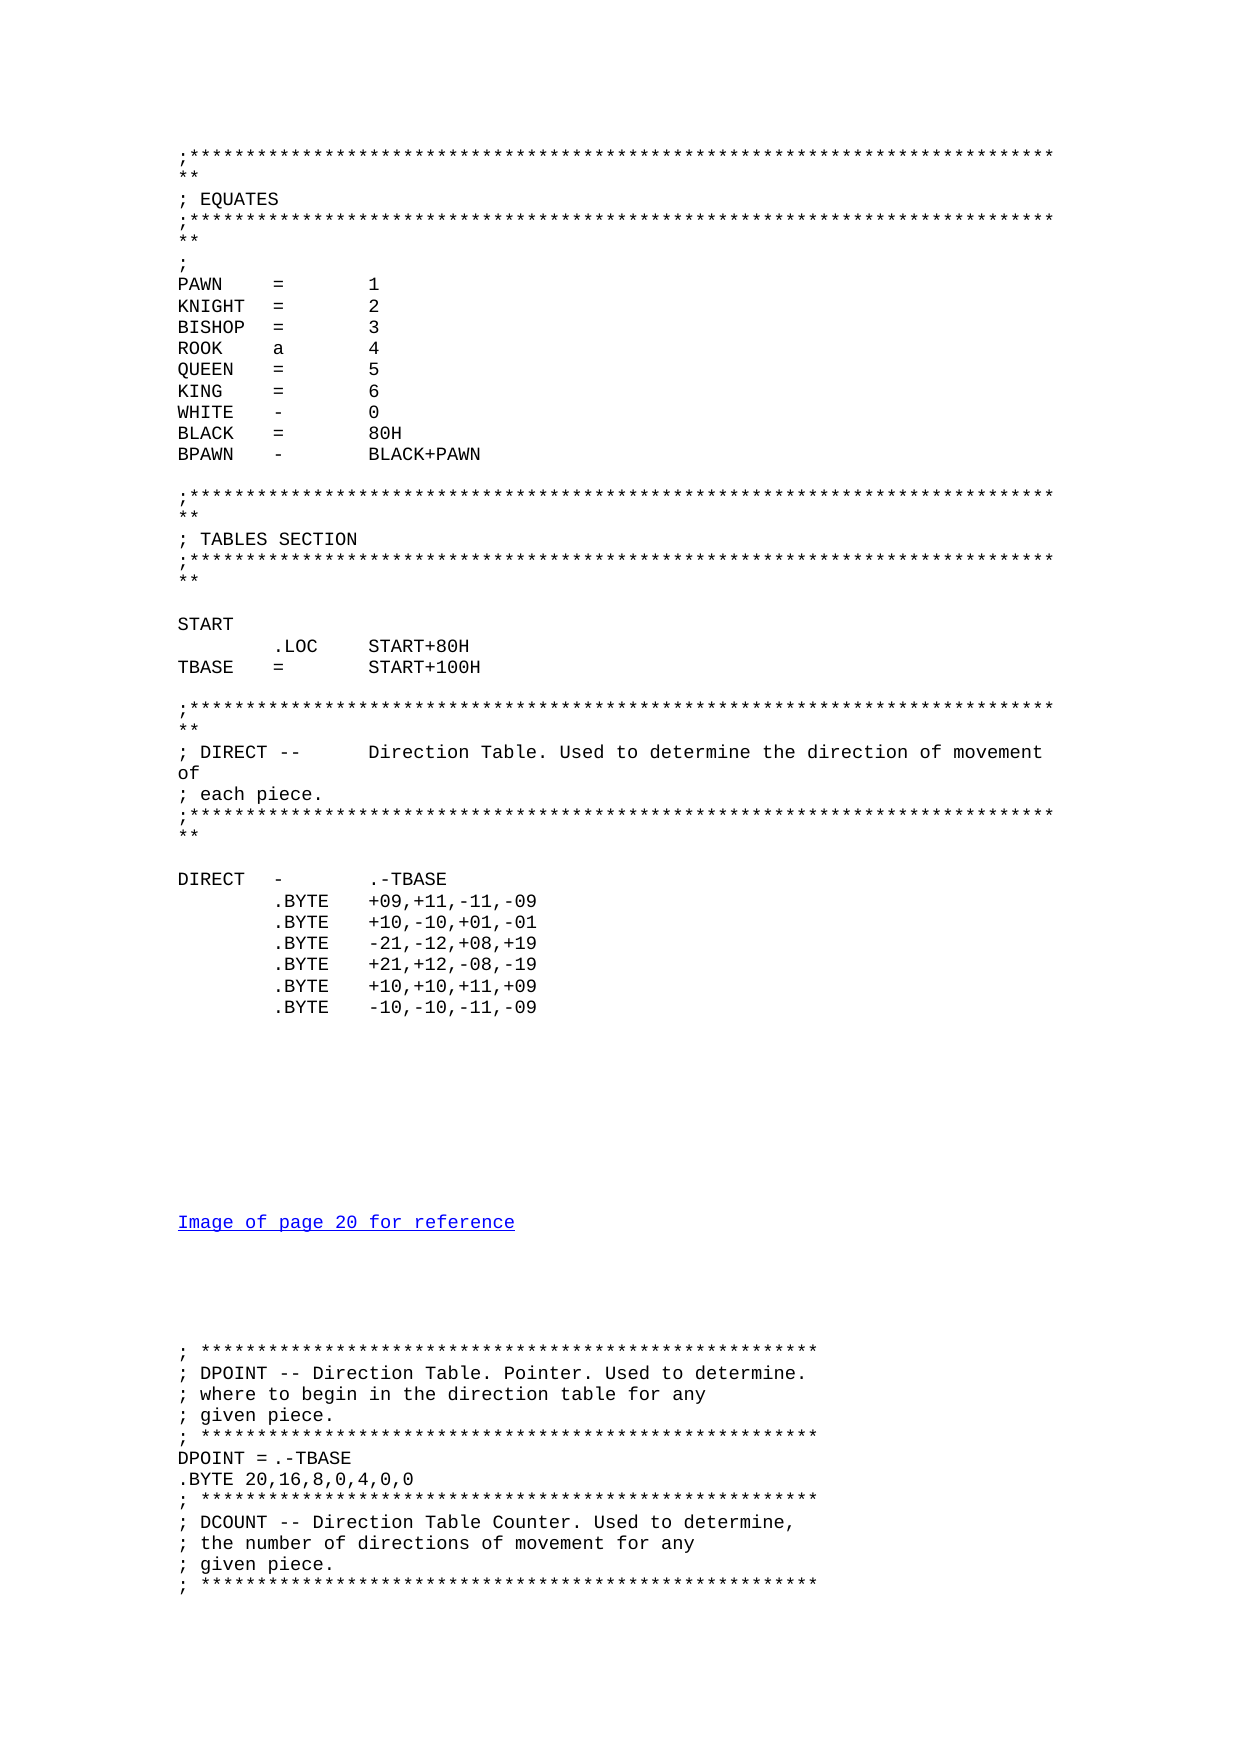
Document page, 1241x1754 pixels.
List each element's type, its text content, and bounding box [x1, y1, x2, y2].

text ;******************************************************************************* [177, 551, 1063, 594]
text .BYTE -21,-12,+08,+19 [177, 934, 1063, 955]
text KNIGHT = 2 [177, 296, 1063, 318]
text QUEEN = 5 [177, 360, 1063, 381]
text DPOINT = .-TBASE [177, 1449, 1063, 1470]
text ; ******************************************************* [177, 1427, 1063, 1449]
text ;******************************************************************************* [177, 148, 1063, 190]
text ; DPOINT -- Direction Table. Pointer. Used to determine. [177, 1364, 1063, 1385]
text ; the number of directions of movement for any [177, 1534, 1063, 1555]
text ; EQUATES [177, 190, 1063, 211]
text ROOK a 4 [177, 339, 1063, 360]
text .BYTE -10,-10,-11,-09 [177, 998, 1063, 1019]
text Image of page 20 for reference [177, 1212, 1063, 1234]
text .BYTE 20,16,8,0,4,0,0 [177, 1470, 1063, 1491]
text .BYTE +10,+10,+11,+09 [177, 976, 1063, 998]
text .BYTE +09,+11,-11,-09 [177, 891, 1063, 913]
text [177, 1576, 1063, 1597]
text ; DCOUNT -- Direction Table Counter. Used to determine, [177, 1512, 1063, 1534]
text ; where to begin in the direction table for any [177, 1385, 1063, 1406]
text DIRECT - .-TBASE [177, 870, 1063, 891]
text ; TABLES SECTION [177, 530, 1063, 551]
text ; ******************************************************* [177, 1491, 1063, 1512]
text .BYTE +10,-10,+01,-01 [177, 913, 1063, 934]
text TBASE = START+100H [177, 658, 1063, 679]
text START [177, 615, 1063, 636]
text .BYTE +21,+12,-08,-19 [177, 955, 1063, 976]
text ; ******************************************************* [177, 1342, 1063, 1364]
text BPAWN - BLACK+PAWN [177, 445, 1063, 466]
text ;******************************************************************************* [177, 211, 1063, 254]
text WHITE - 0 [177, 403, 1063, 424]
text PAWN = 1 [177, 275, 1063, 296]
text ; [177, 254, 1063, 275]
text ; each piece. [177, 785, 1063, 806]
text BLACK = 80H [177, 424, 1063, 445]
text ; given piece. [177, 1555, 1063, 1576]
text .LOC START+80H [177, 636, 1063, 658]
text ; DIRECT -- Direction Table. Used to determine the direction of movement of [177, 743, 1063, 785]
text KING = 6 [177, 381, 1063, 403]
text ;******************************************************************************* [177, 488, 1063, 530]
text ;******************************************************************************* [177, 700, 1063, 743]
text BISHOP = 3 [177, 318, 1063, 339]
text ;******************************************************************************* [177, 806, 1063, 849]
text ; given piece. [177, 1406, 1063, 1427]
